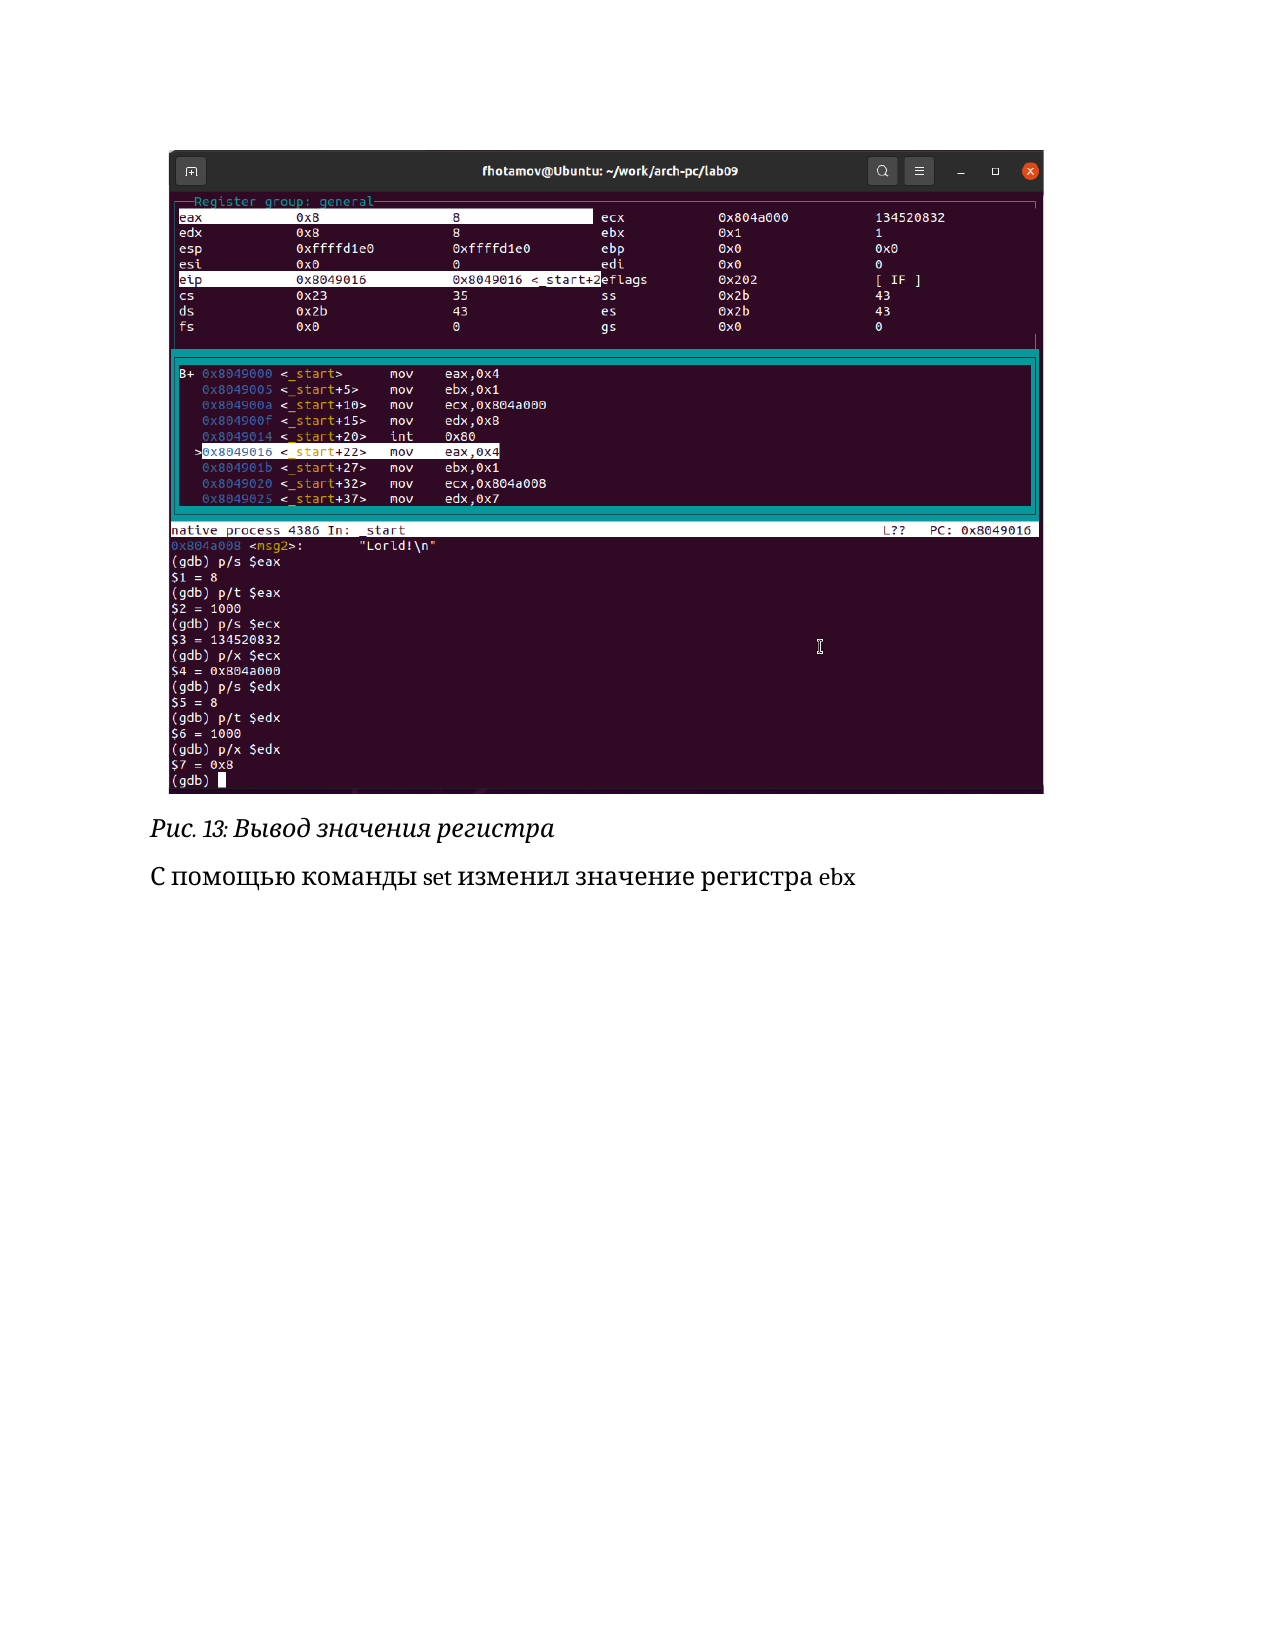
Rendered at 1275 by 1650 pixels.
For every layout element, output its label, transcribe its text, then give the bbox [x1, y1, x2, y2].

picture [168, 150, 1044, 794]
text Рис. 13: Вывод значения регистра [150, 815, 1125, 844]
text С помощью команды set изменил значение регистра ebx [150, 862, 1125, 891]
